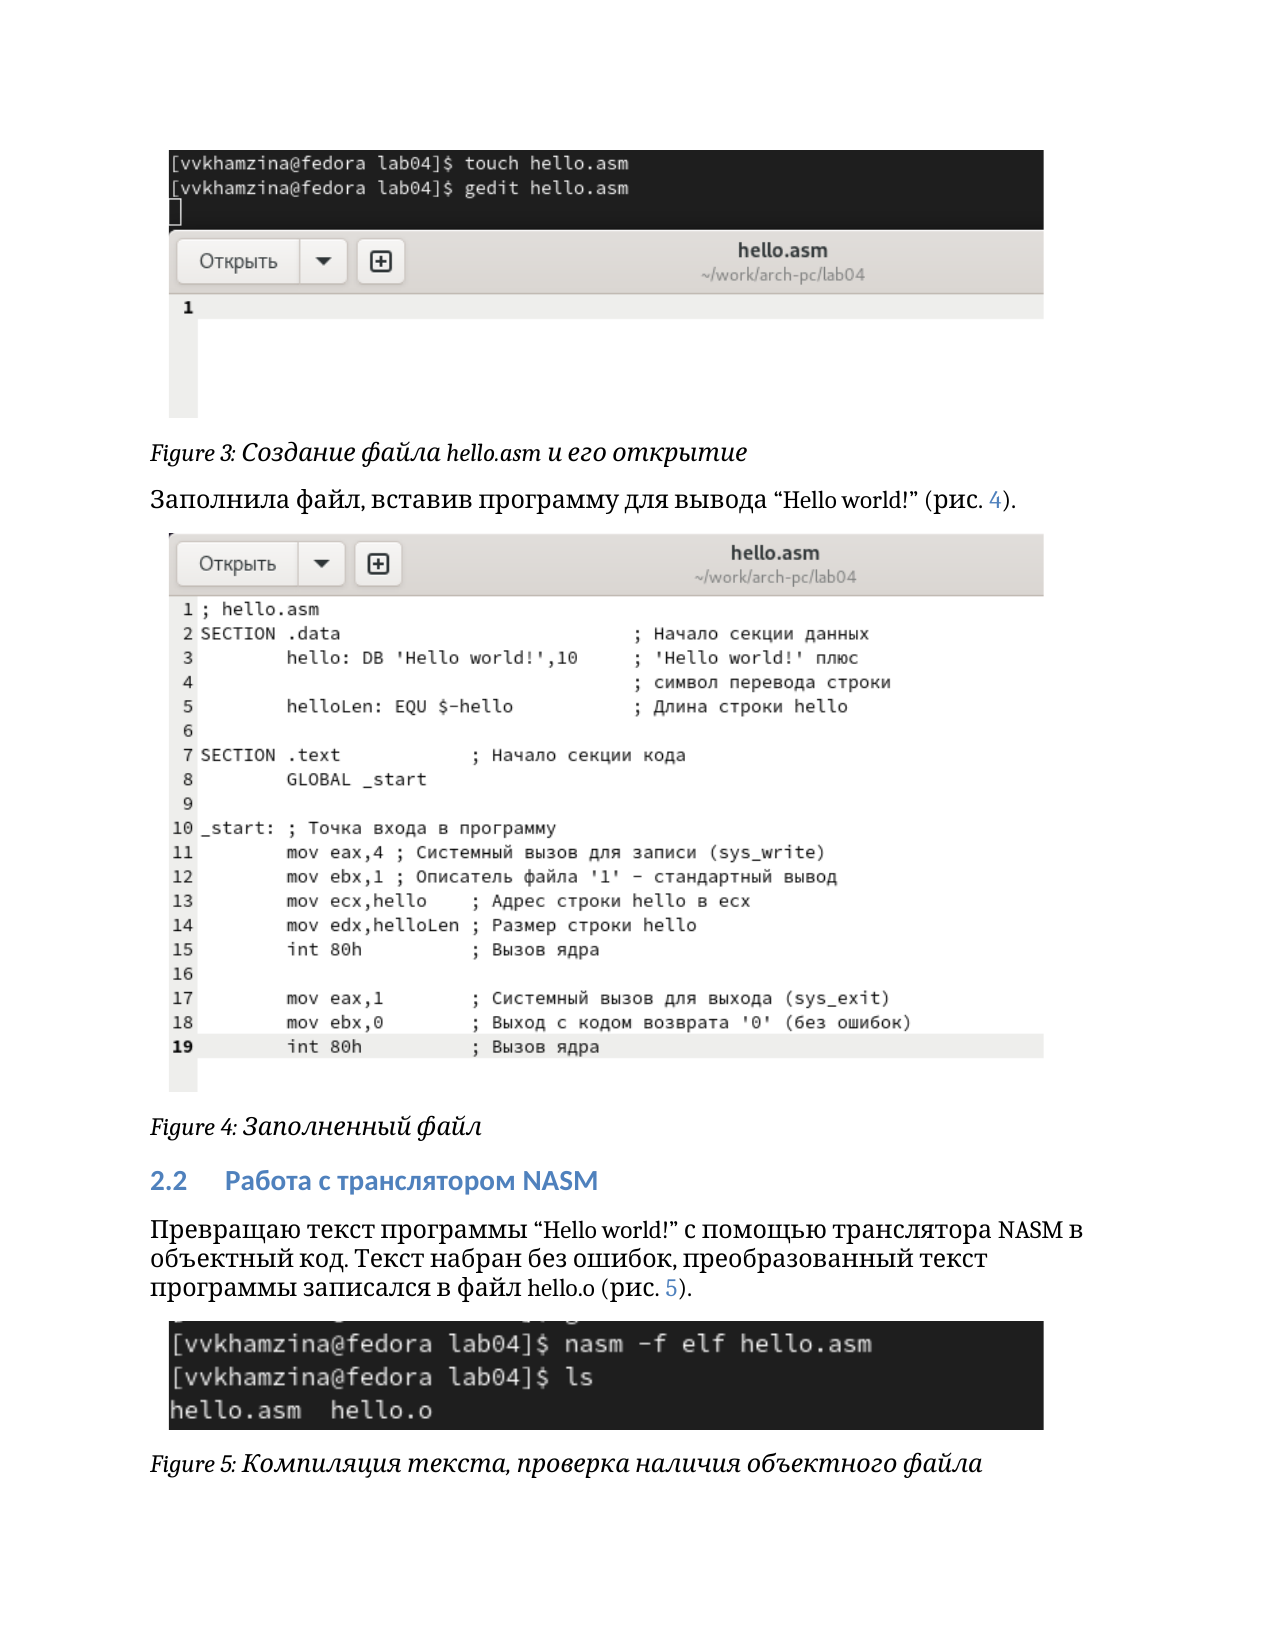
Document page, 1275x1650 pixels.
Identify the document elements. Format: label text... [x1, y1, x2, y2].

text Figure 4: Заполненный файл [150, 1112, 1125, 1141]
text Заполнила файл, вставив программу для вывода “Hello world!” (рис. 4). [150, 486, 1125, 515]
picture [168, 1321, 1044, 1430]
picture [168, 150, 1044, 418]
text Figure 5: Компиляция текста, проверка наличия объектного файла [150, 1450, 1125, 1479]
subtitle 2.2 Работа с транслятором NASM [150, 1162, 1125, 1198]
text Превращаю текст программы “Hello world!” с помощью транслятора NASM в объектный код. Текст набран без ошибок, преобразованный текст программы записался в файл hello.o (рис. 5). [150, 1216, 1125, 1303]
text Figure 3: Создание файла hello.asm и его открытие [150, 438, 1125, 467]
picture [168, 533, 1044, 1092]
